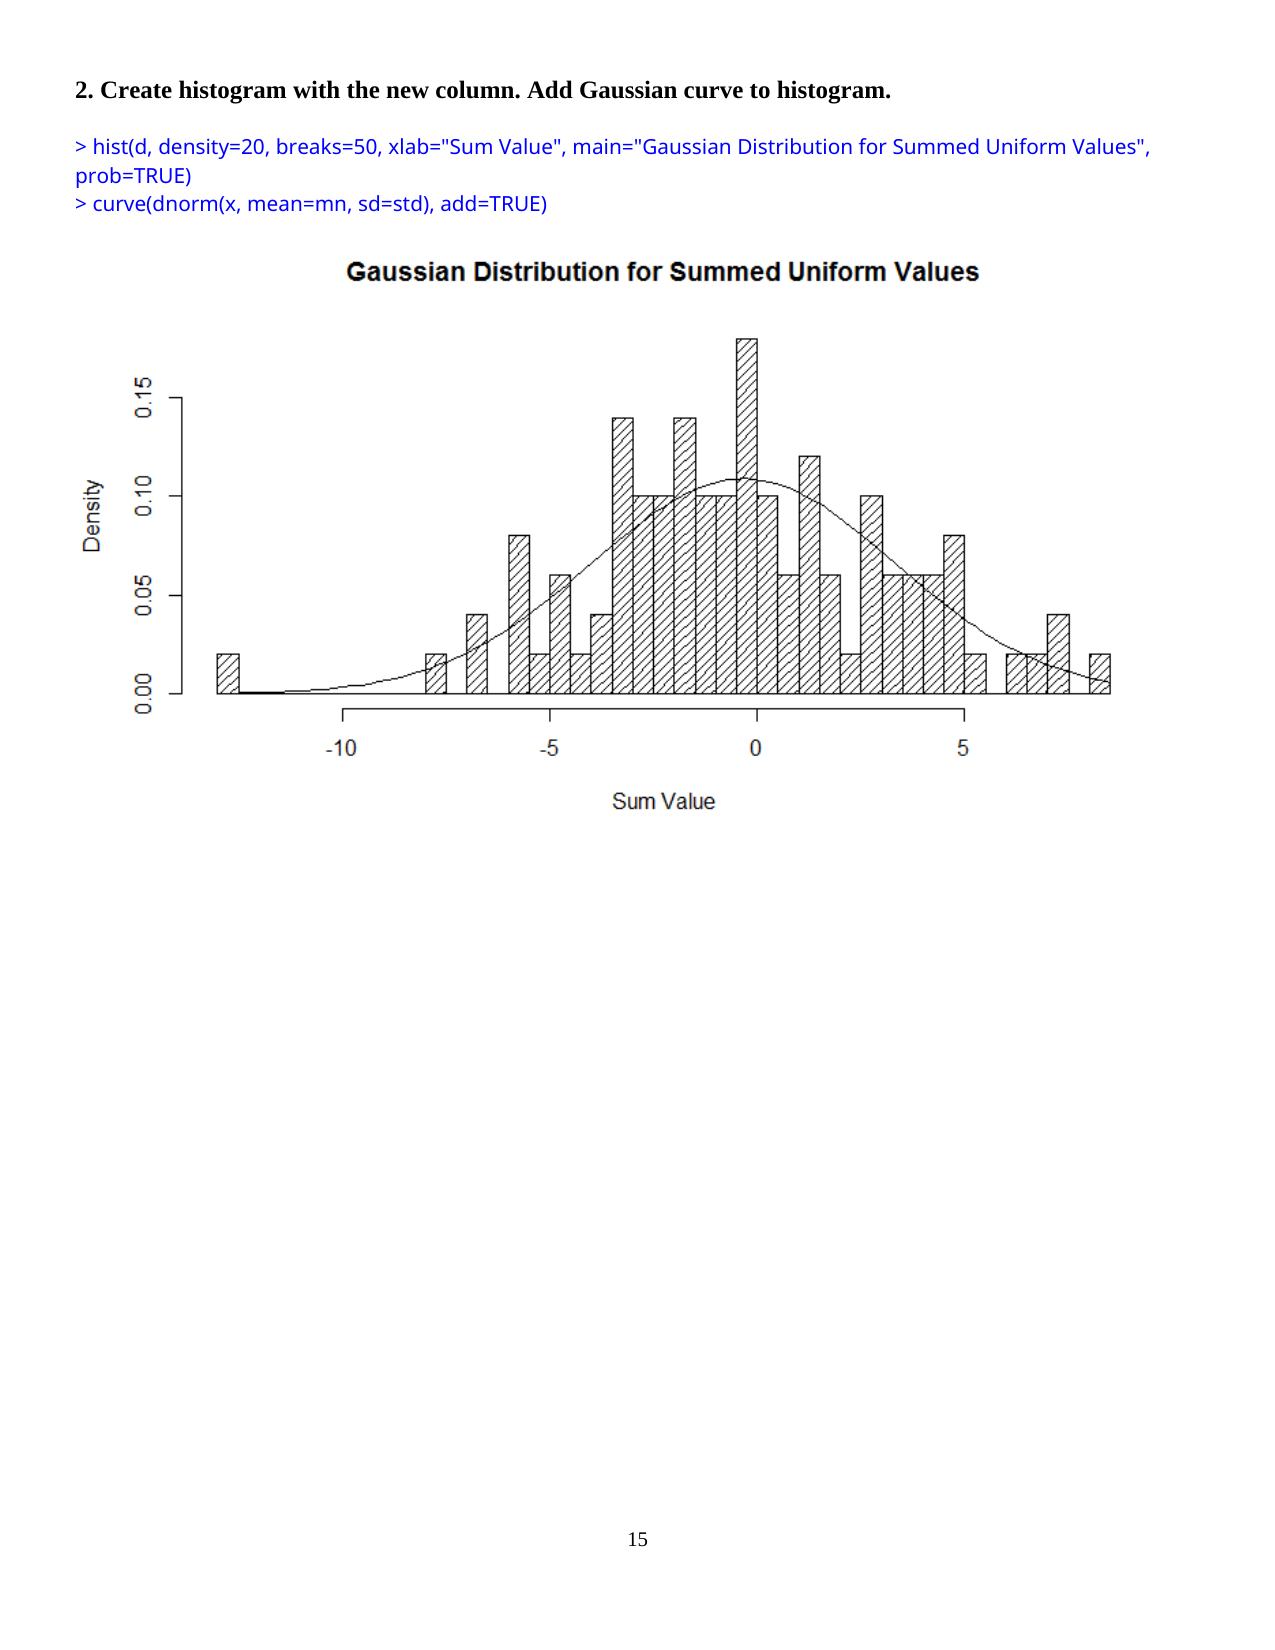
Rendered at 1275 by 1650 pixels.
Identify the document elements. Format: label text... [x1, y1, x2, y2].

picture [75, 217, 1200, 842]
text > curve(dnorm(x, mean=mn, sd=std), add=TRUE) [75, 189, 1200, 217]
text > hist(d, density=20, breaks=50, xlab="Sum Value", main="Gaussian Distribution for Summed Uniform Values", prob=TRUE) [75, 132, 1200, 189]
text 2. Create histogram with the new column. Add Gaussian curve to histogram. [75, 75, 1200, 104]
